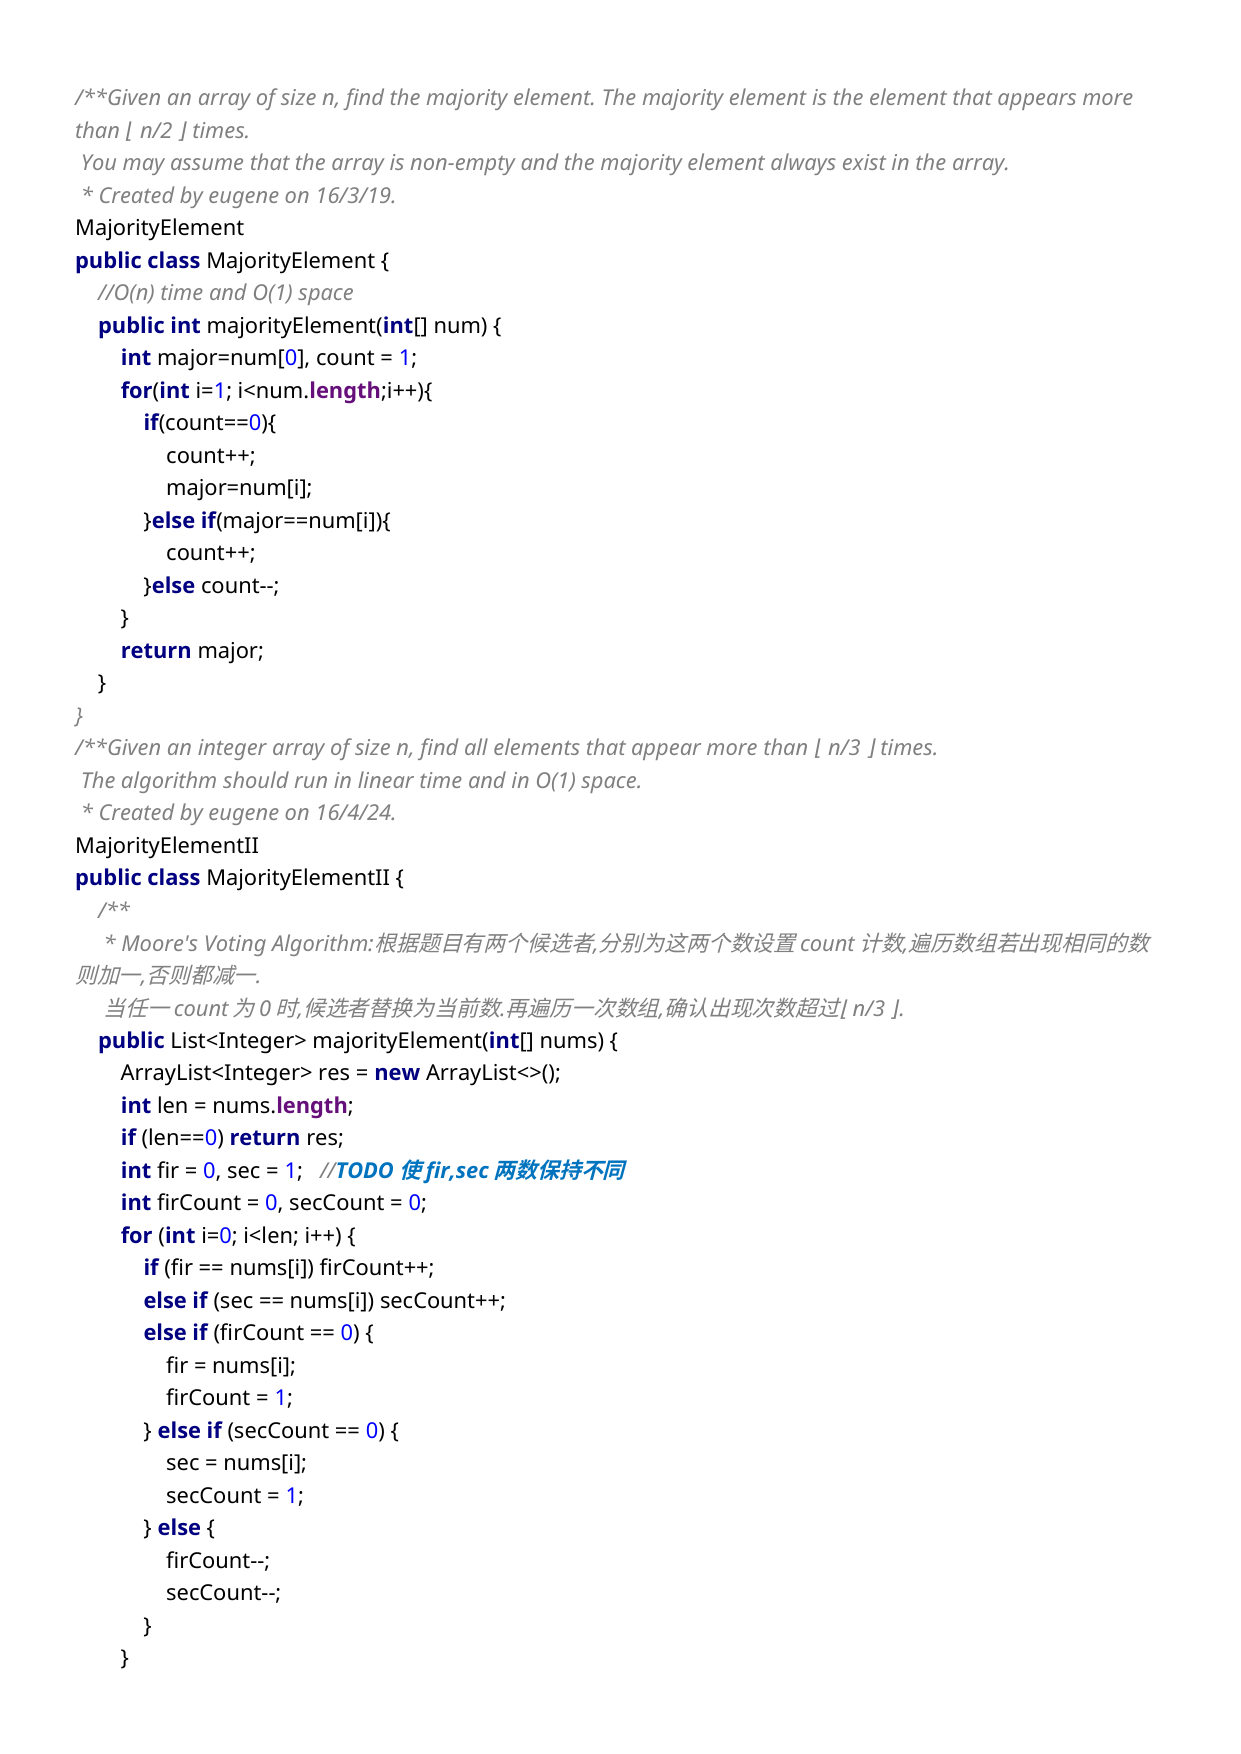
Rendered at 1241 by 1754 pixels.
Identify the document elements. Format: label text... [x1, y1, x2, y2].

text MajorityElement [75, 211, 1165, 243]
text public class MajorityElement { //O(n) time and O(1) space public int majorityElement(int[] num) { int major=num[0], count = 1; for(int i=1; i<num.length;i++){ if(count==0){ count++; major=num[i]; }else if(major==num[i]){ count++; }else count--; } return major; } [75, 243, 1165, 698]
text /**Given an array of size n, find the majority element. The majority element is the element that appears more than ⌊ n/2 ⌋ times. You may assume that the array is non-empty and the majority element always exist in the array. * Created by eugene on 16/3/19. [75, 81, 1165, 211]
text /**Given an integer array of size n, find all elements that appear more than ⌊ n/3 ⌋ times. The algorithm should run in linear time and in O(1) space. * Created by eugene on 16/4/24. [75, 731, 1165, 828]
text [75, 861, 1165, 1673]
text } [75, 698, 1165, 731]
text MajorityElementII [75, 828, 1165, 861]
